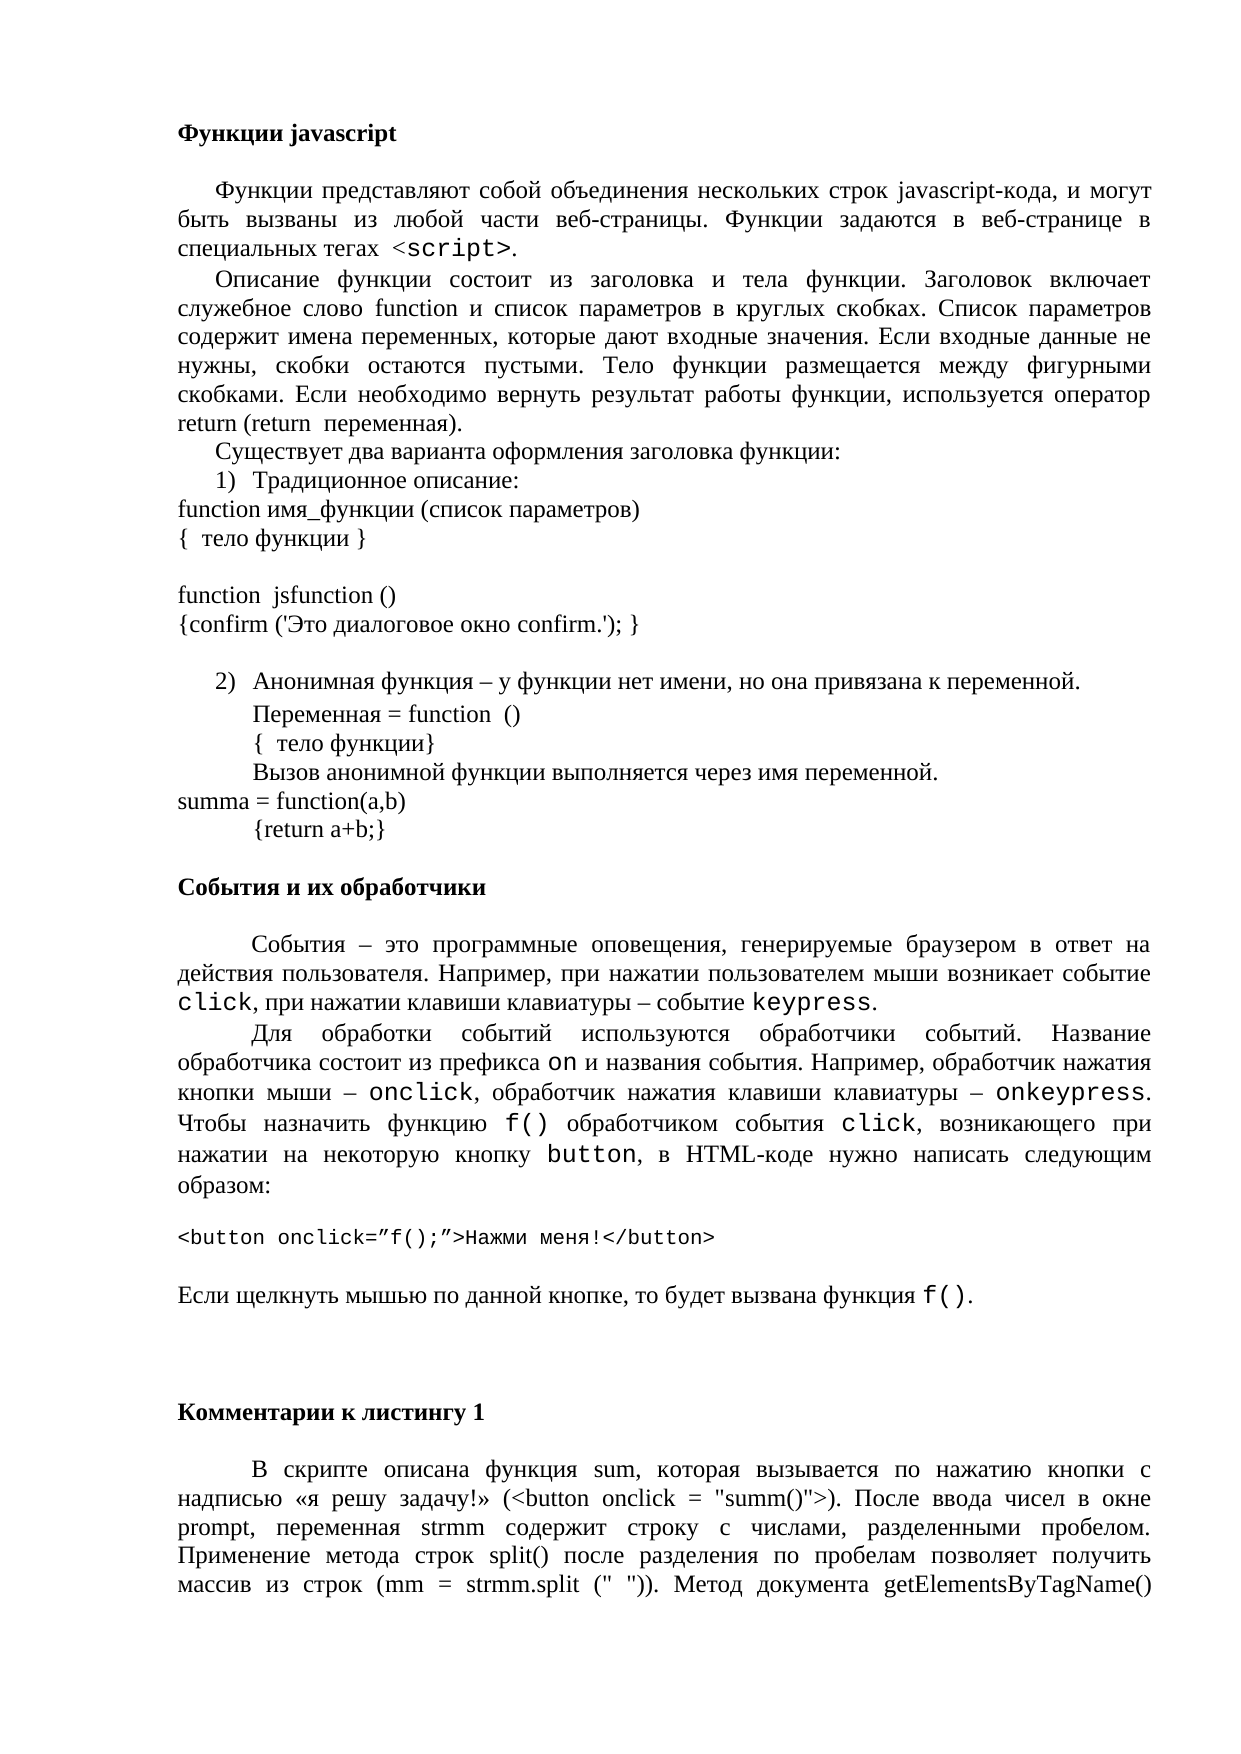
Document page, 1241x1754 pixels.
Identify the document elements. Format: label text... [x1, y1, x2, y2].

text Существует два варианта оформления заголовка функции: [177, 436, 1152, 465]
text Функции javascript [177, 118, 1152, 147]
text События и их обработчики [177, 872, 1152, 901]
text Если щелкнуть мышью по данной кнопке, то будет вызвана функция f(). [177, 1280, 1152, 1311]
list Традиционное описание: [215, 465, 1152, 494]
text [177, 1454, 1152, 1598]
text Для обработки событий используются обработчики событий. Название обработчика состоит из префикса on и названия события. Например, обработчик нажатия кнопки мыши – onclick, обработчик нажатия клавиши клавиатуры – onkeypress. Чтобы назначить функцию f() обработчиком события click, возникающего при нажатии на некоторую кнопку button, в HTML-коде нужно написать следующим образом: [177, 1018, 1152, 1199]
text Комментарии к листингу 1 [177, 1397, 1152, 1426]
text <button onclick=”f();”>Нажми меня!</button> [177, 1227, 1152, 1251]
text Описание функции состоит из заголовка и тела функции. Заголовок включает служебное слово function и список параметров в круглых скобках. Список параметров содержит имена переменных, которые дают входные значения. Если входные данные не нужны, скобки остаются пустыми. Тело функции размещается между фигурными скобками. Если необходимо вернуть результат работы функции, используется оператор return (return переменная). [177, 264, 1152, 436]
text function имя_функции (список параметров) [177, 494, 1152, 523]
text summa = function(a,b) [177, 786, 1152, 814]
text События – это программные оповещения, генерируемые браузером в ответ на действия пользователя. Например, при нажатии пользователем мыши возникает событие click, при нажатии клавиши клавиатуры – событие keypress. [177, 929, 1152, 1018]
list {return a+b;} [252, 814, 1152, 843]
text {confirm ('Это диалоговое окно confirm.'); } [177, 609, 1152, 638]
text Функции представляют собой объединения нескольких строк javascript-кода, и могут быть вызваны из любой части веб-страницы. Функции задаются в веб-странице в специальных тегах <script>. [177, 176, 1152, 264]
list Переменная = function () [252, 699, 1152, 728]
list Вызов анонимной функции выполняется через имя переменной. [252, 757, 1152, 786]
list { тело функции} [252, 728, 1152, 757]
list Анонимная функция – у функции нет имени, но она привязана к переменной. [215, 666, 1152, 695]
text { тело функции } [177, 523, 1152, 551]
text function jsfunction () [177, 580, 1152, 609]
